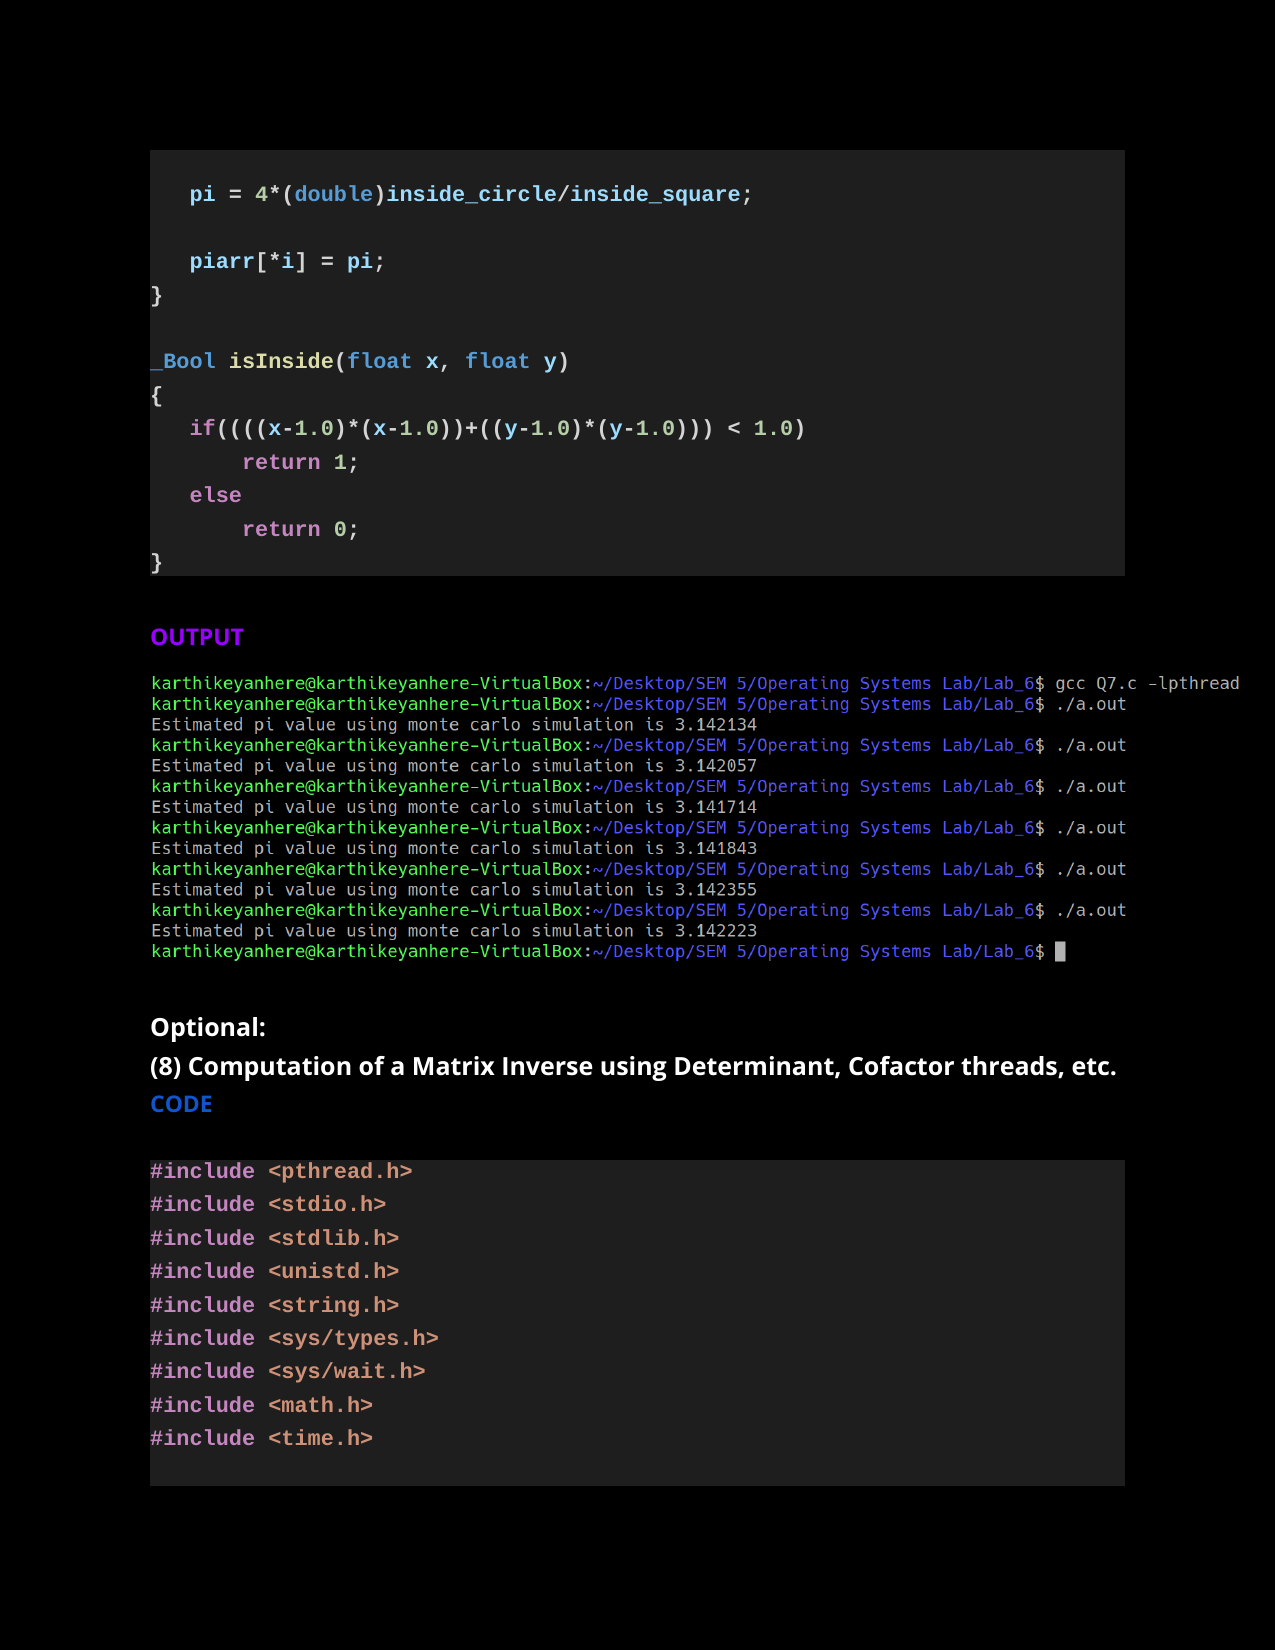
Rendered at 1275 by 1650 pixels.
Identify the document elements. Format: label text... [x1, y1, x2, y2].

text piarr[*i] = pi; [150, 250, 1125, 275]
text Optional: [150, 1010, 1125, 1044]
text OUTPUT [150, 621, 1125, 652]
text (8) Computation of a Matrix Inverse using Determinant, Cofactor threads, etc. [150, 1049, 1125, 1083]
text else [150, 484, 1125, 509]
text #include <string.h> [150, 1294, 1125, 1318]
text } [150, 284, 1125, 308]
text #include <sys/wait.h> [150, 1361, 1125, 1385]
text #include <unistd.h> [150, 1260, 1125, 1285]
picture [150, 656, 1275, 967]
text #include <sys/types.h> [150, 1327, 1125, 1352]
text return 0; [150, 518, 1125, 543]
text pi = 4*(double)inside_circle/inside_square; [150, 183, 1125, 208]
text #include <math.h> [150, 1394, 1125, 1419]
text CODE [150, 1088, 1125, 1119]
text if((((x-1.0)*(x-1.0))+((y-1.0)*(y-1.0))) < 1.0) [150, 417, 1125, 442]
text _Bool isInside(float x, float y) [150, 351, 1125, 375]
text return 1; [150, 451, 1125, 476]
text } [150, 551, 1125, 576]
text { [150, 384, 1125, 409]
text #include <time.h> [150, 1427, 1125, 1452]
text #include <pthread.h> [150, 1160, 1125, 1185]
text #include <stdio.h> [150, 1193, 1125, 1218]
text #include <stdlib.h> [150, 1227, 1125, 1252]
